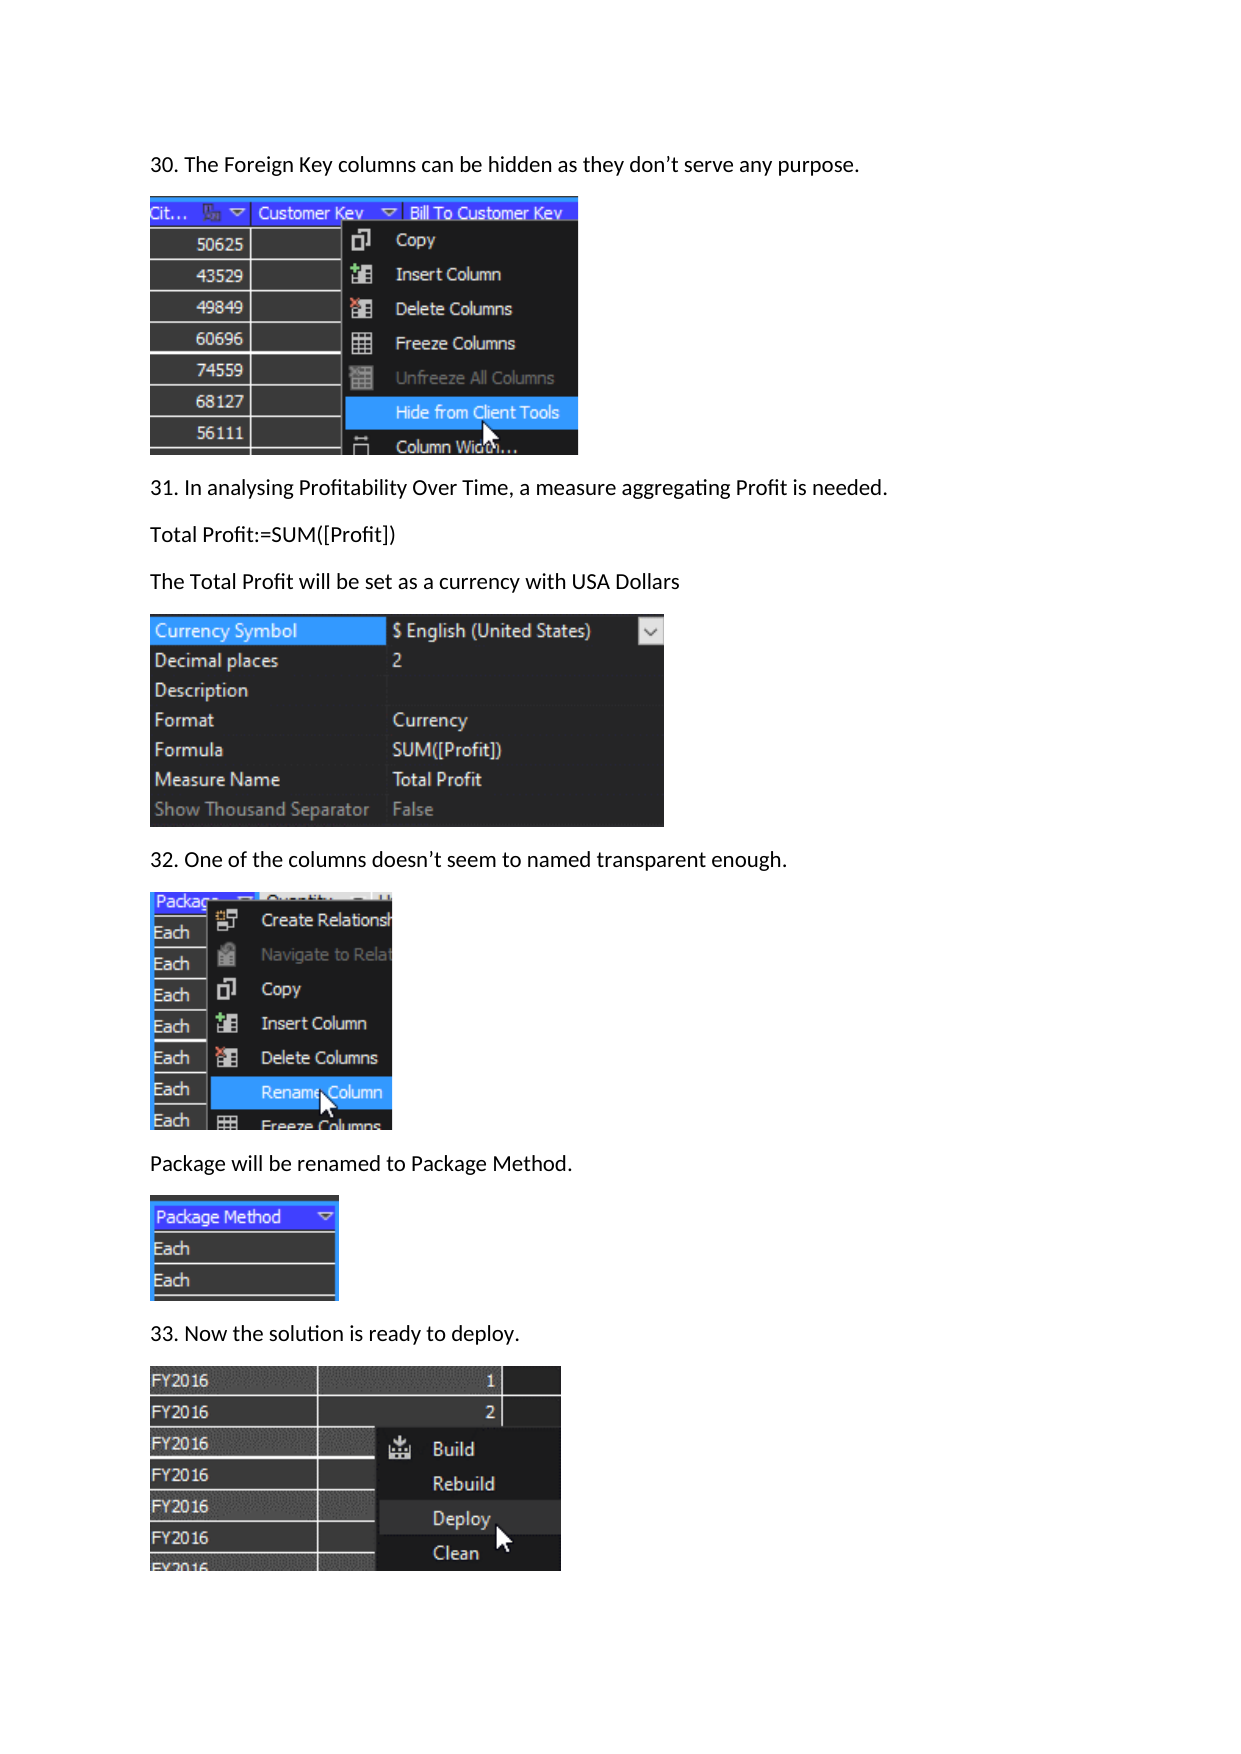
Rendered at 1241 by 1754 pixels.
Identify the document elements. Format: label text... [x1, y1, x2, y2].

picture [150, 1366, 561, 1571]
picture [150, 614, 664, 827]
text 33. Now the solution is ready to deploy. [150, 1319, 1090, 1347]
text Package will be renamed to Package Method. [150, 1149, 1090, 1177]
text 32. One of the columns doesn’t seem to named transparent enough. [150, 846, 1090, 873]
picture [150, 1195, 339, 1301]
text The Total Profit will be set as a currency with USA Dollars [150, 567, 1090, 595]
picture [150, 892, 393, 1130]
text 31. In analysing Profitability Over Time, a measure aggregating Profit is needed. [150, 473, 1090, 502]
text 30. The Foreign Key columns can be hidden as they don’t serve any purpose. [150, 150, 1090, 178]
text Total Profit:=SUM([Profit]) [150, 520, 1090, 548]
picture [150, 196, 579, 455]
